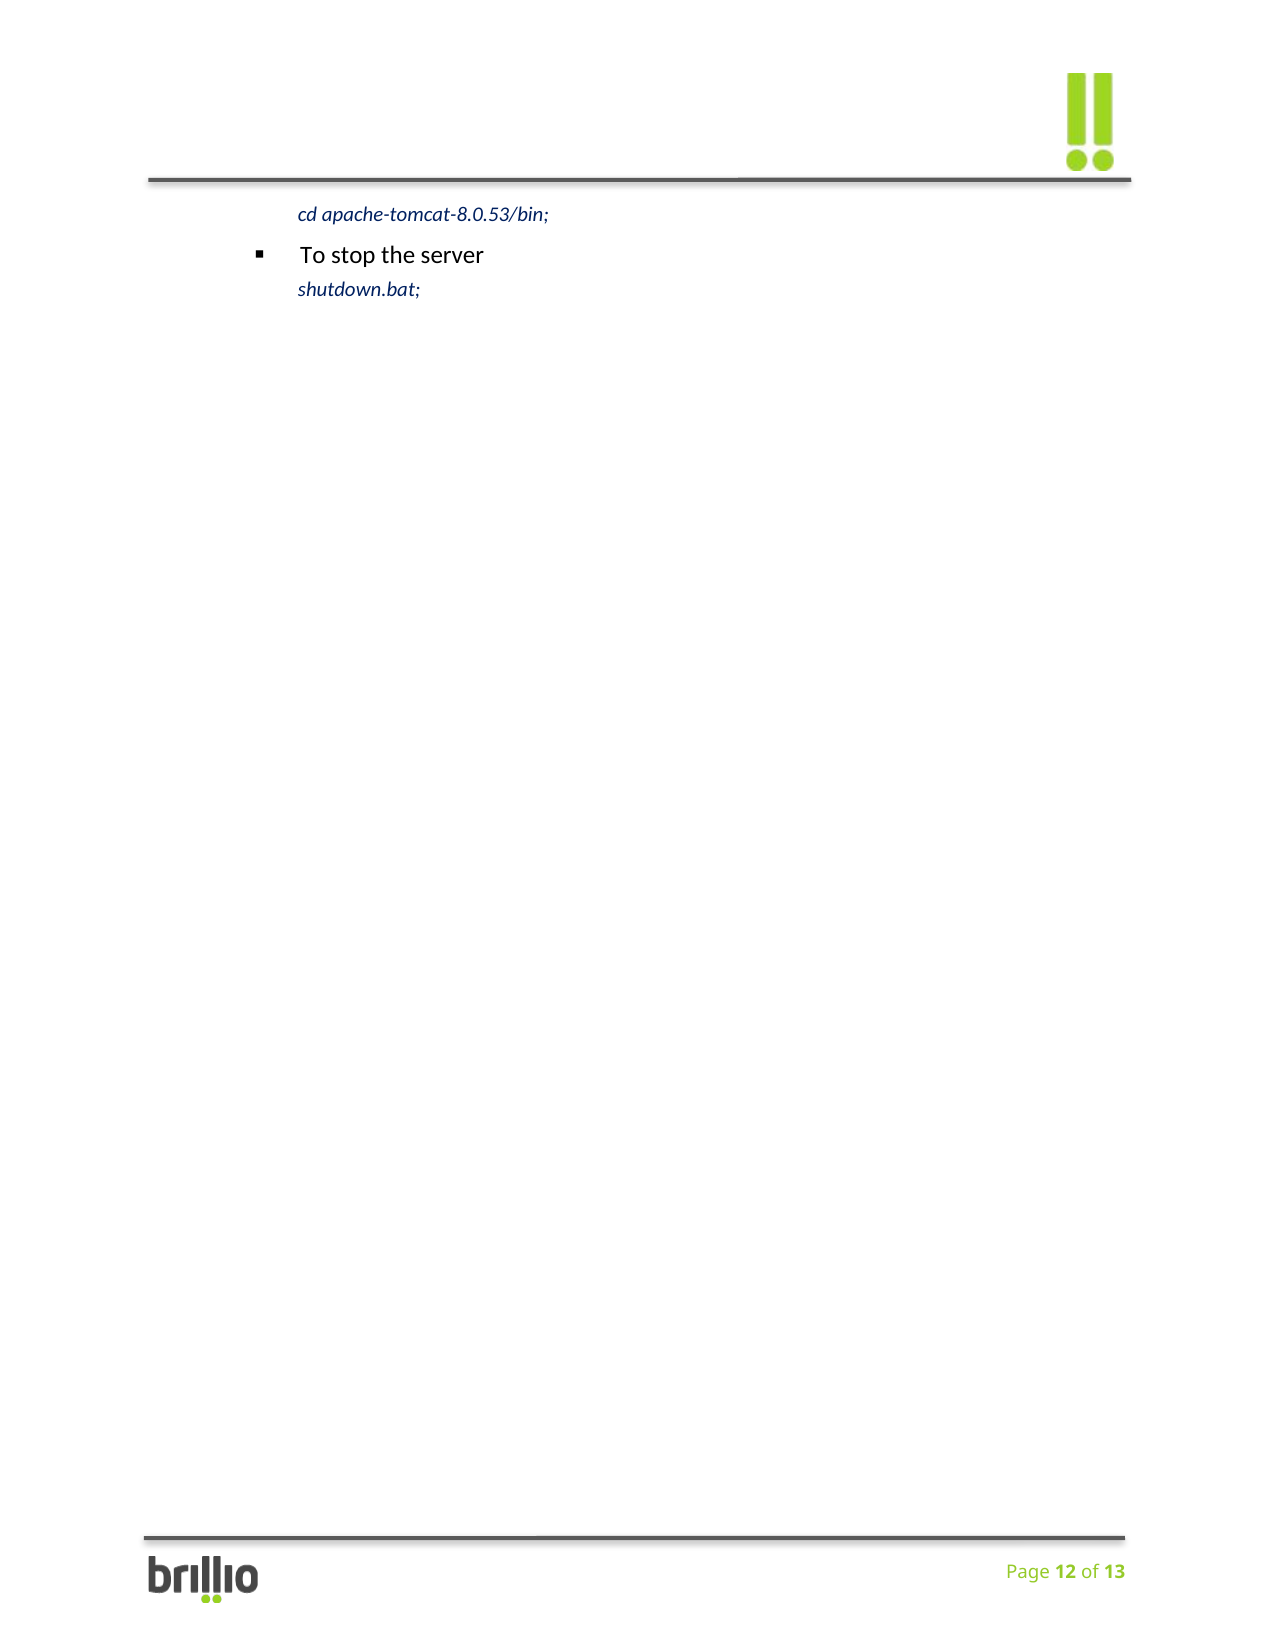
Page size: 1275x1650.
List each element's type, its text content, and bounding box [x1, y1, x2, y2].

text cd apache-tomcat-8.0.53/bin; [298, 202, 1125, 227]
text shutdown.bat; [150, 276, 1125, 302]
picture [1066, 73, 1114, 171]
list To stop the server [253, 239, 1125, 270]
picture [148, 1556, 258, 1603]
